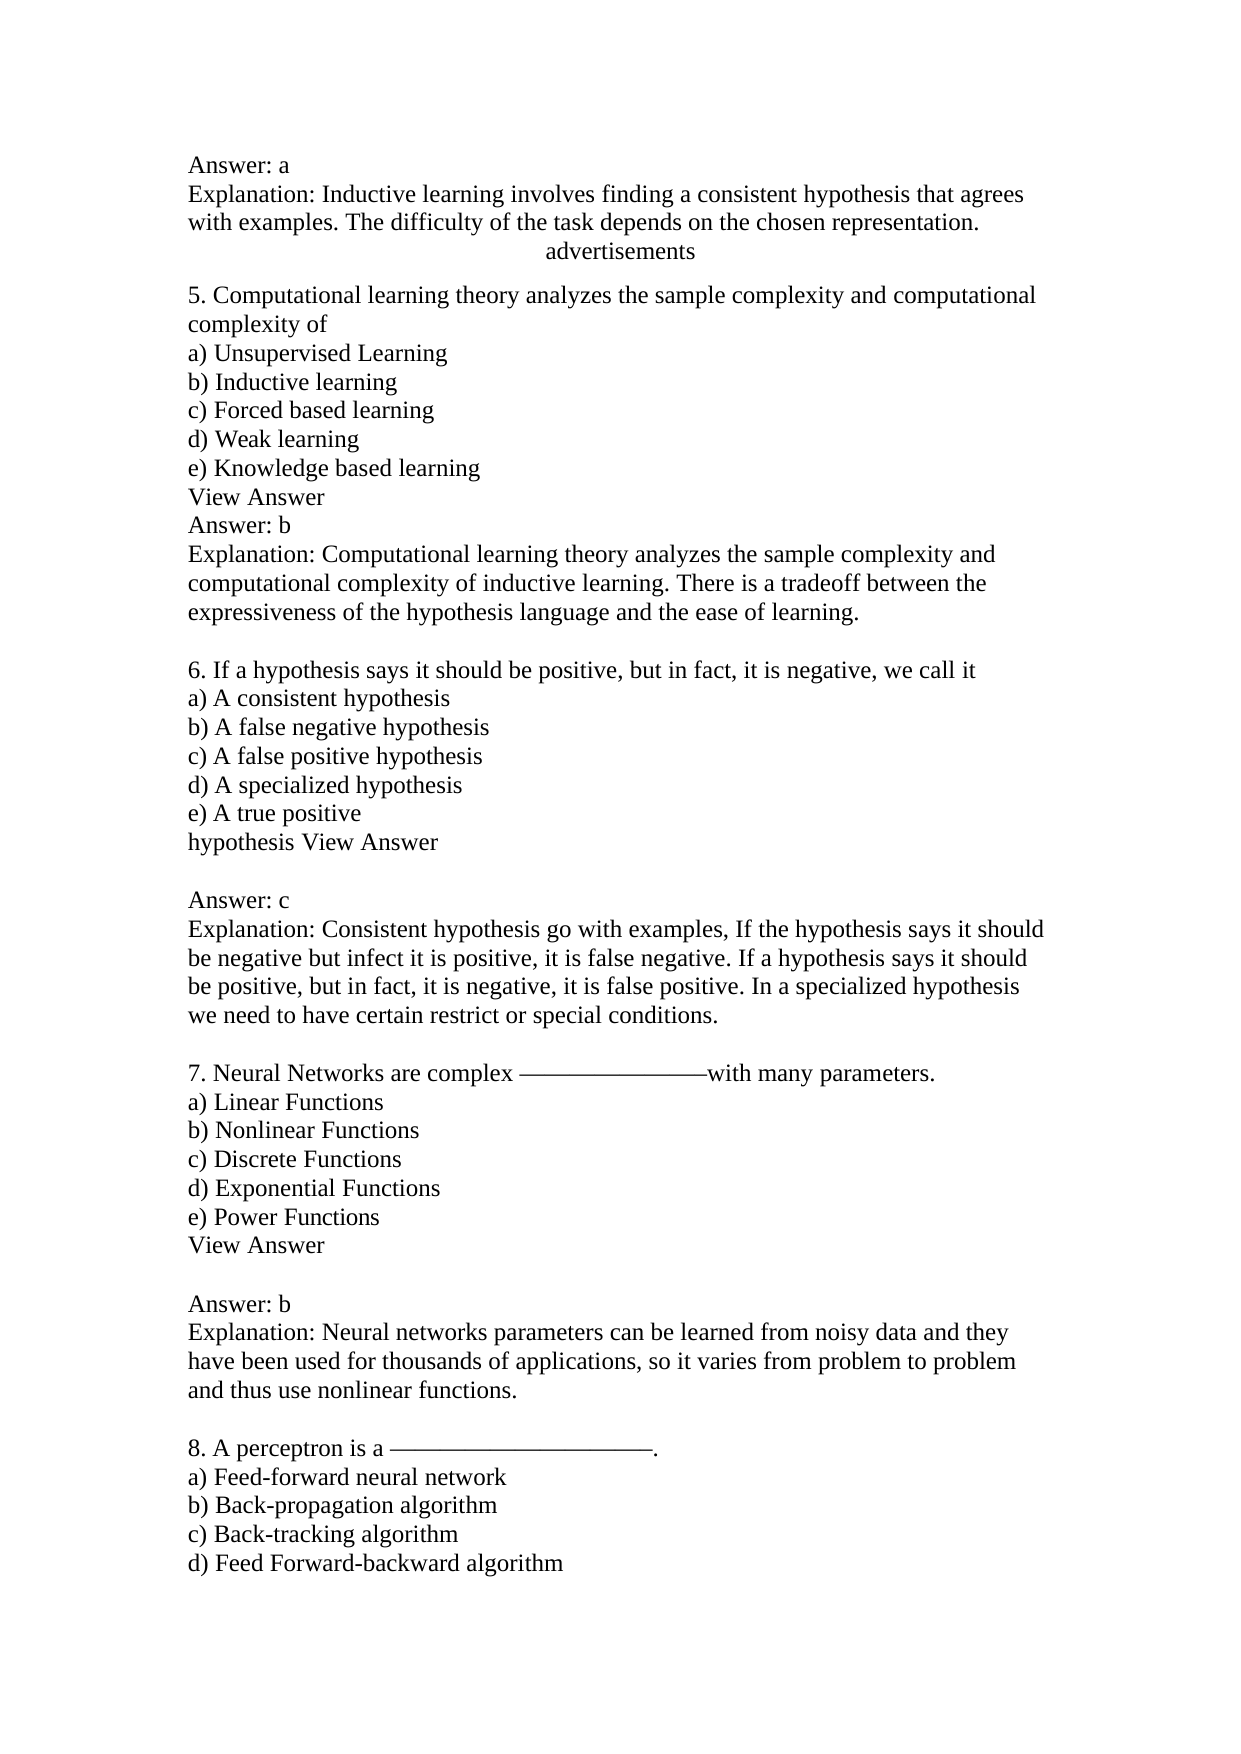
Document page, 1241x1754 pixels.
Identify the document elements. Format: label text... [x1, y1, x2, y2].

list Forced based learning [188, 396, 1065, 424]
list Back-tracking algorithm [188, 1519, 1065, 1548]
list Exponential Functions [188, 1173, 1065, 1202]
list Discrete Functions [188, 1144, 1065, 1173]
text Explanation: Consistent hypothesis go with examples, If the hypothesis says it should be negative but infect it is positive, it is false negative. If a hypothesis says it should be positive, but in fact, it is negative, it is false positive. In a specialized hypothesis we need to have certain restrict or special conditions. [188, 914, 1048, 1029]
text Answer: b [188, 511, 1065, 539]
list A specialized hypothesis [188, 770, 1065, 798]
text Answer: a [188, 150, 1065, 179]
list Nonlinear Functions [188, 1116, 1065, 1144]
list Knowledge based learning View Answer [188, 453, 481, 511]
list A perceptron is a ——————————–. [188, 1433, 1065, 1462]
list If a hypothesis says it should be positive, but in fact, it is negative, we call it [188, 655, 1065, 683]
list A true positive hypothesis View Answer [188, 798, 473, 856]
list A consistent hypothesis [188, 683, 1065, 712]
text Explanation: Neural networks parameters can be learned from noisy data and they have been used for thousands of applications, so it varies from problem to problem and thus use nonlinear functions. [188, 1317, 1019, 1404]
list Computational learning theory analyzes the sample complexity and computational complexity of [188, 281, 1037, 338]
text Answer: c [188, 885, 1065, 914]
list Linear Functions [188, 1087, 1065, 1116]
list Power Functions View Answer [188, 1202, 383, 1259]
text Explanation: Inductive learning involves finding a consistent hypothesis that agrees with examples. The difficulty of the task depends on the chosen representation. [188, 179, 1027, 236]
text advertisements [545, 236, 1065, 265]
list Feed-forward neural network [188, 1462, 1065, 1490]
list Neural Networks are complex ———————–with many parameters. [188, 1058, 1065, 1087]
list A false positive hypothesis [188, 741, 1065, 770]
list A false negative hypothesis [188, 712, 1065, 741]
list Feed Forward-backward algorithm [188, 1548, 1065, 1577]
list Back-propagation algorithm [188, 1490, 1065, 1519]
text Answer: b [188, 1289, 1065, 1317]
list Weak learning [188, 424, 1065, 453]
text Explanation: Computational learning theory analyzes the sample complexity and computational complexity of inductive learning. There is a tradeoff between the expressiveness of the hypothesis language and the ease of learning. [188, 539, 998, 626]
list Unsupervised Learning [188, 338, 1065, 367]
list Inductive learning [188, 367, 1065, 396]
